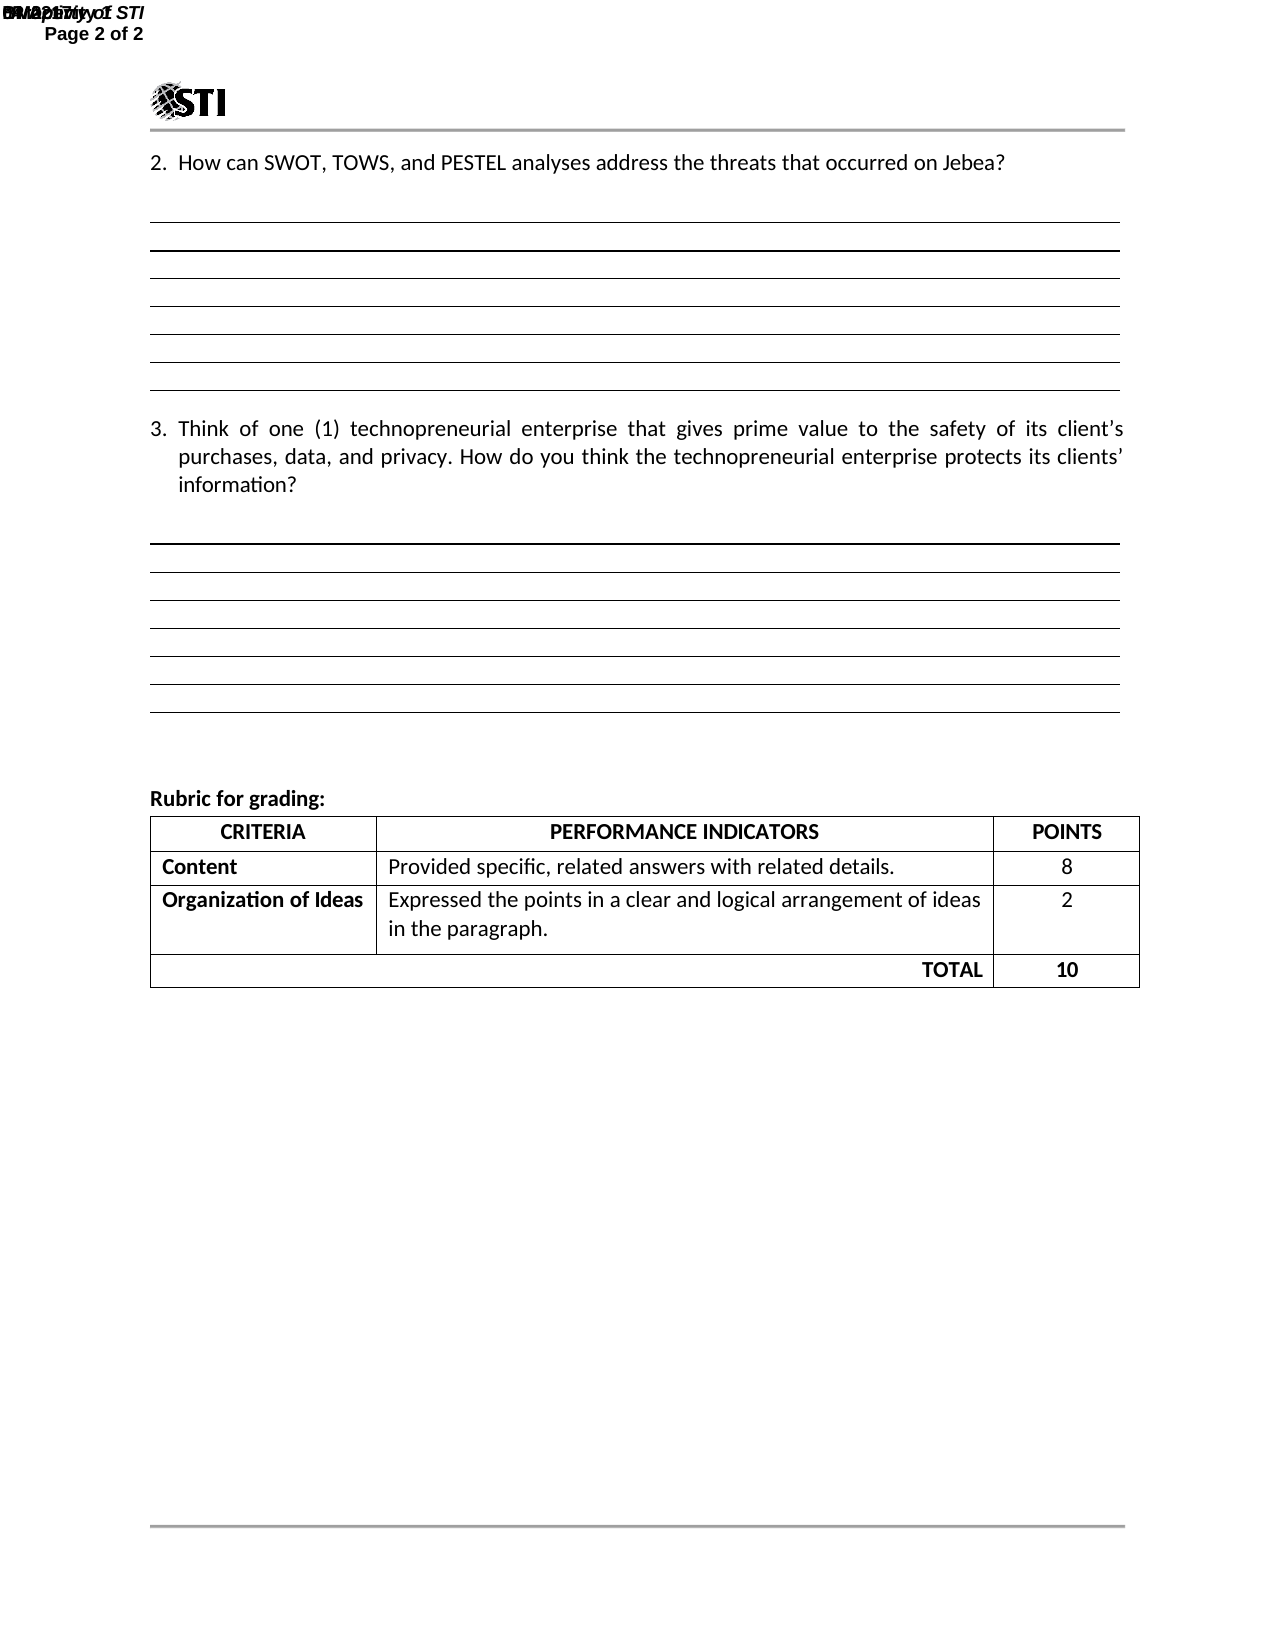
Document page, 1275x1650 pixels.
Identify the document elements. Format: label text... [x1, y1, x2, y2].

table_cell Provided specific, related answers with related details. [377, 852, 993, 884]
table_cell Organization of Ideas [151, 886, 376, 954]
table_cell 2 [994, 886, 1139, 954]
text Rubric for grading: [150, 784, 1152, 812]
table_header PERFORMANCE INDICATORS [377, 817, 993, 851]
table_header CRITERIA [151, 817, 376, 851]
table_cell Content [151, 852, 376, 884]
picture [150, 81, 226, 121]
table_header POINTS [994, 817, 1139, 851]
table_cell Expressed the points in a clear and logical arrangement of ideas in the paragraph. [377, 886, 993, 954]
table_cell 8 [994, 852, 1139, 884]
table_cell 10 [994, 955, 1139, 987]
list Think of one (1) technopreneurial enterprise that gives prime value to the safety of its client’s purchases, data, and privacy. How do you think the technopreneurial enterprise protects its clients’ information? [150, 414, 1126, 498]
list How can SWOT, TOWS, and PESTEL analyses address the threats that occurred on Jebea? [150, 148, 1152, 176]
table_cell TOTAL [151, 955, 993, 987]
